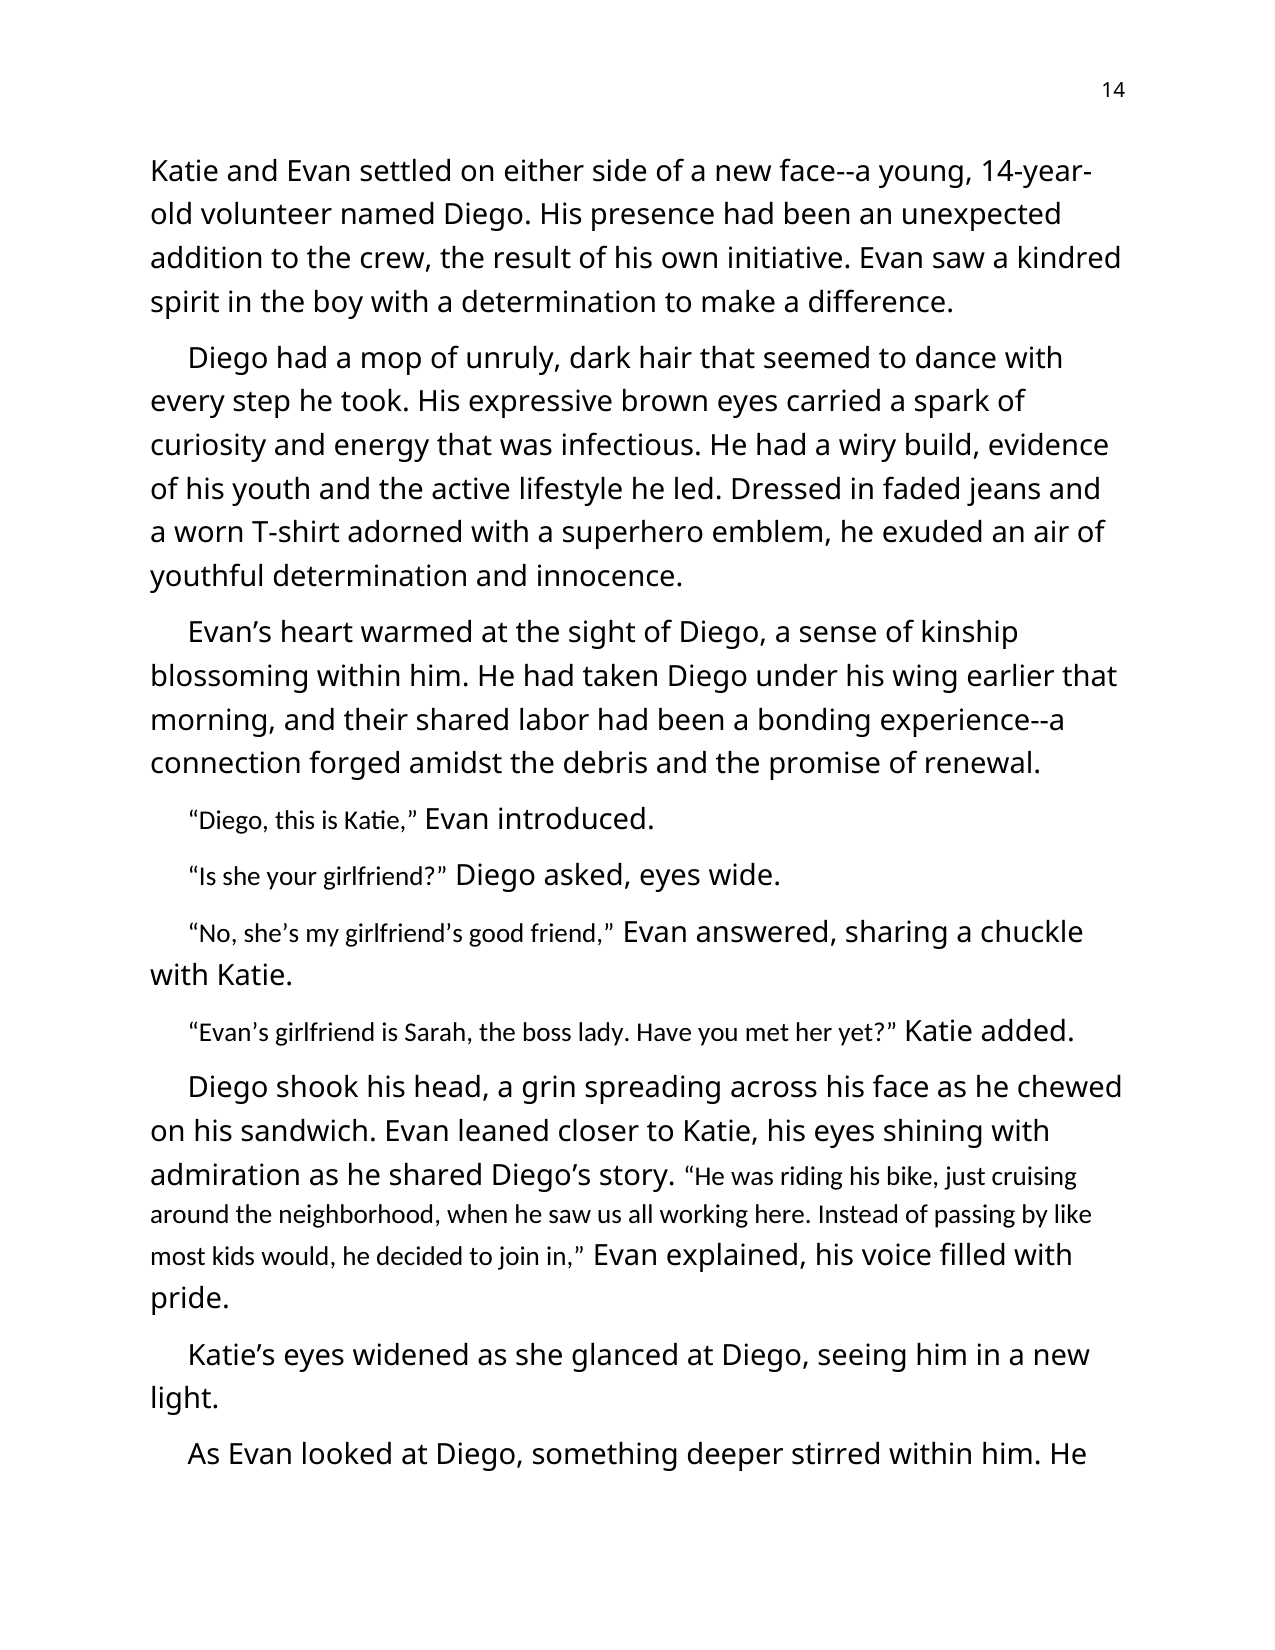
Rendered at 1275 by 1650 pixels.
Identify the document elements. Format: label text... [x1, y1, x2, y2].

text “Evan’s girlfriend is Sarah, the boss lady. Have you met her yet?” Katie added. [150, 1011, 1125, 1050]
text “Is she your girlfriend?” Diego asked, eyes wide. [150, 855, 1125, 894]
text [150, 1433, 1125, 1473]
text Katie’s eyes widened as she glanced at Diego, seeing him in a new light. [150, 1334, 1125, 1417]
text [150, 150, 1125, 321]
text Diego shook his head, a grin spreading across his face as he chewed on his sandwich. Evan leaned closer to Katie, his eyes shining with admiration as he shared Diego’s story. “He was riding his bike, just cruising around the neighborhood, when he saw us all working here. Instead of passing by like most kids would, he decided to join in,” Evan explained, his voice filled with pride. [150, 1067, 1125, 1317]
text “No, she’s my girlfriend’s good friend,” Evan answered, sharing a chuckle with Katie. [150, 911, 1125, 994]
text Diego had a mop of unruly, dark hair that seemed to dance with every step he took. His expressive brown eyes carried a spark of curiosity and energy that was infectious. He had a wiry build, evidence of his youth and the active lifestyle he led. Dressed in faded jeans and a worn T-shirt adorned with a superhero emblem, he exuded an air of youthful determination and innocence. [150, 337, 1125, 595]
text Evan’s heart warmed at the sight of Diego, a sense of kinship blossoming within him. He had taken Diego under his wing earlier that morning, and their shared labor had been a bonding experience--a connection forged amidst the debris and the promise of renewal. [150, 611, 1125, 782]
text “Diego, this is Katie,” Evan introduced. [150, 798, 1125, 838]
